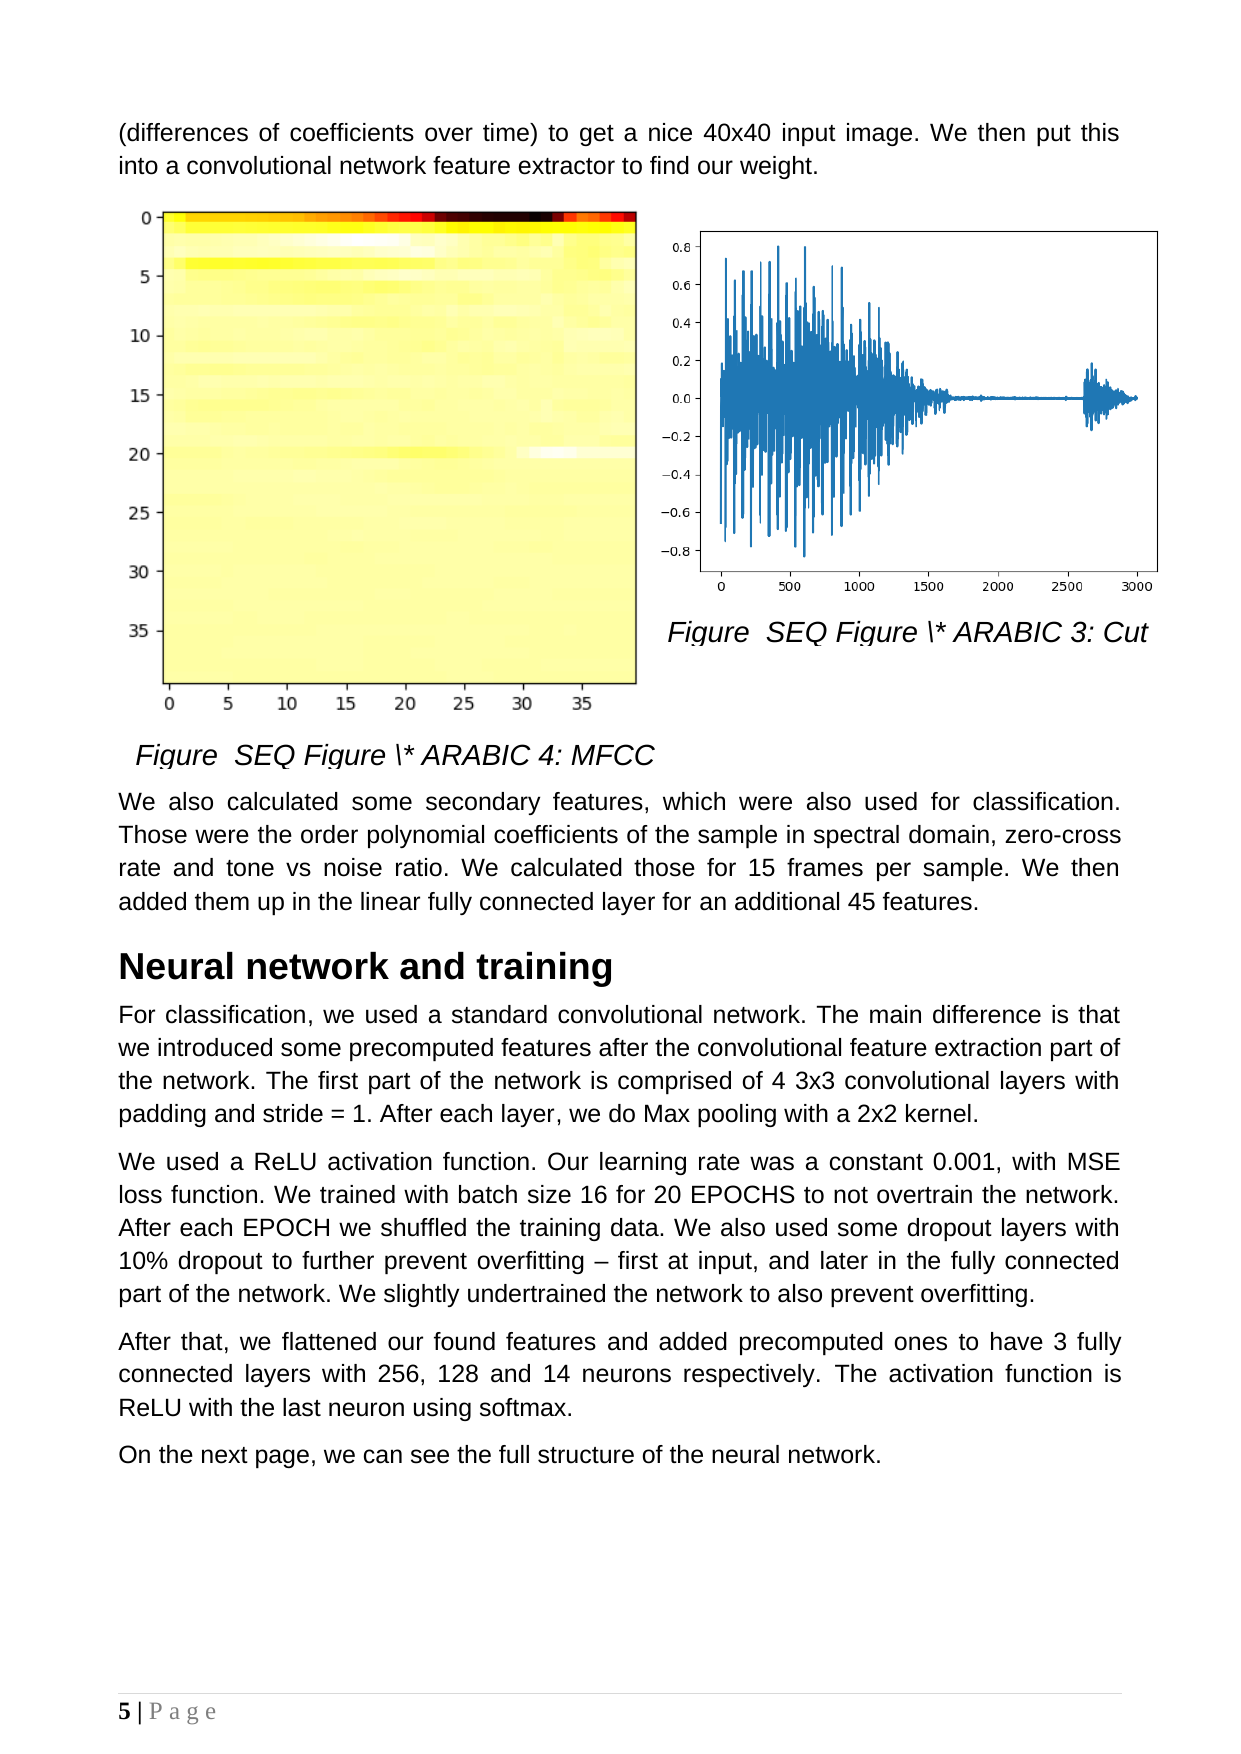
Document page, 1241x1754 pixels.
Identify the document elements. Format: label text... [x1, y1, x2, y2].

picture [118, 199, 647, 724]
text We used a ReLU activation function. Our learning rate was a constant 0.001, with MSE loss function. We trained with batch size 16 for 20 EPOCHS to not overtrain the network. After each EPOCH we shuffled the training data. We also used some dropout layers with 10% dropout to further prevent overfitting – first at input, and later in the fully connected part of the network. We slightly undertrained the network to also prevent overfitting. [118, 1147, 1122, 1308]
text After that, we flattened our found features and added precomputed ones to have 3 fully connected layers with 256, 128 and 14 neurons respectively. The activation function is ReLU with the last neuron using softmax. [118, 1326, 1122, 1421]
subtitle Neural network and training [118, 944, 1122, 988]
text For classification, we used a standard convolutional network. The main difference is that we introduced some precomputed features after the convolutional feature extraction part of the network. The first part of the network is comprised of 4 3x3 convolutional layers with padding and stride = 1. After each layer, we do Max pooling with a 2x2 kernel. [118, 1000, 1122, 1128]
text On the next page, we can see the full structure of the neural network. [118, 1440, 1122, 1469]
picture [654, 222, 1164, 596]
